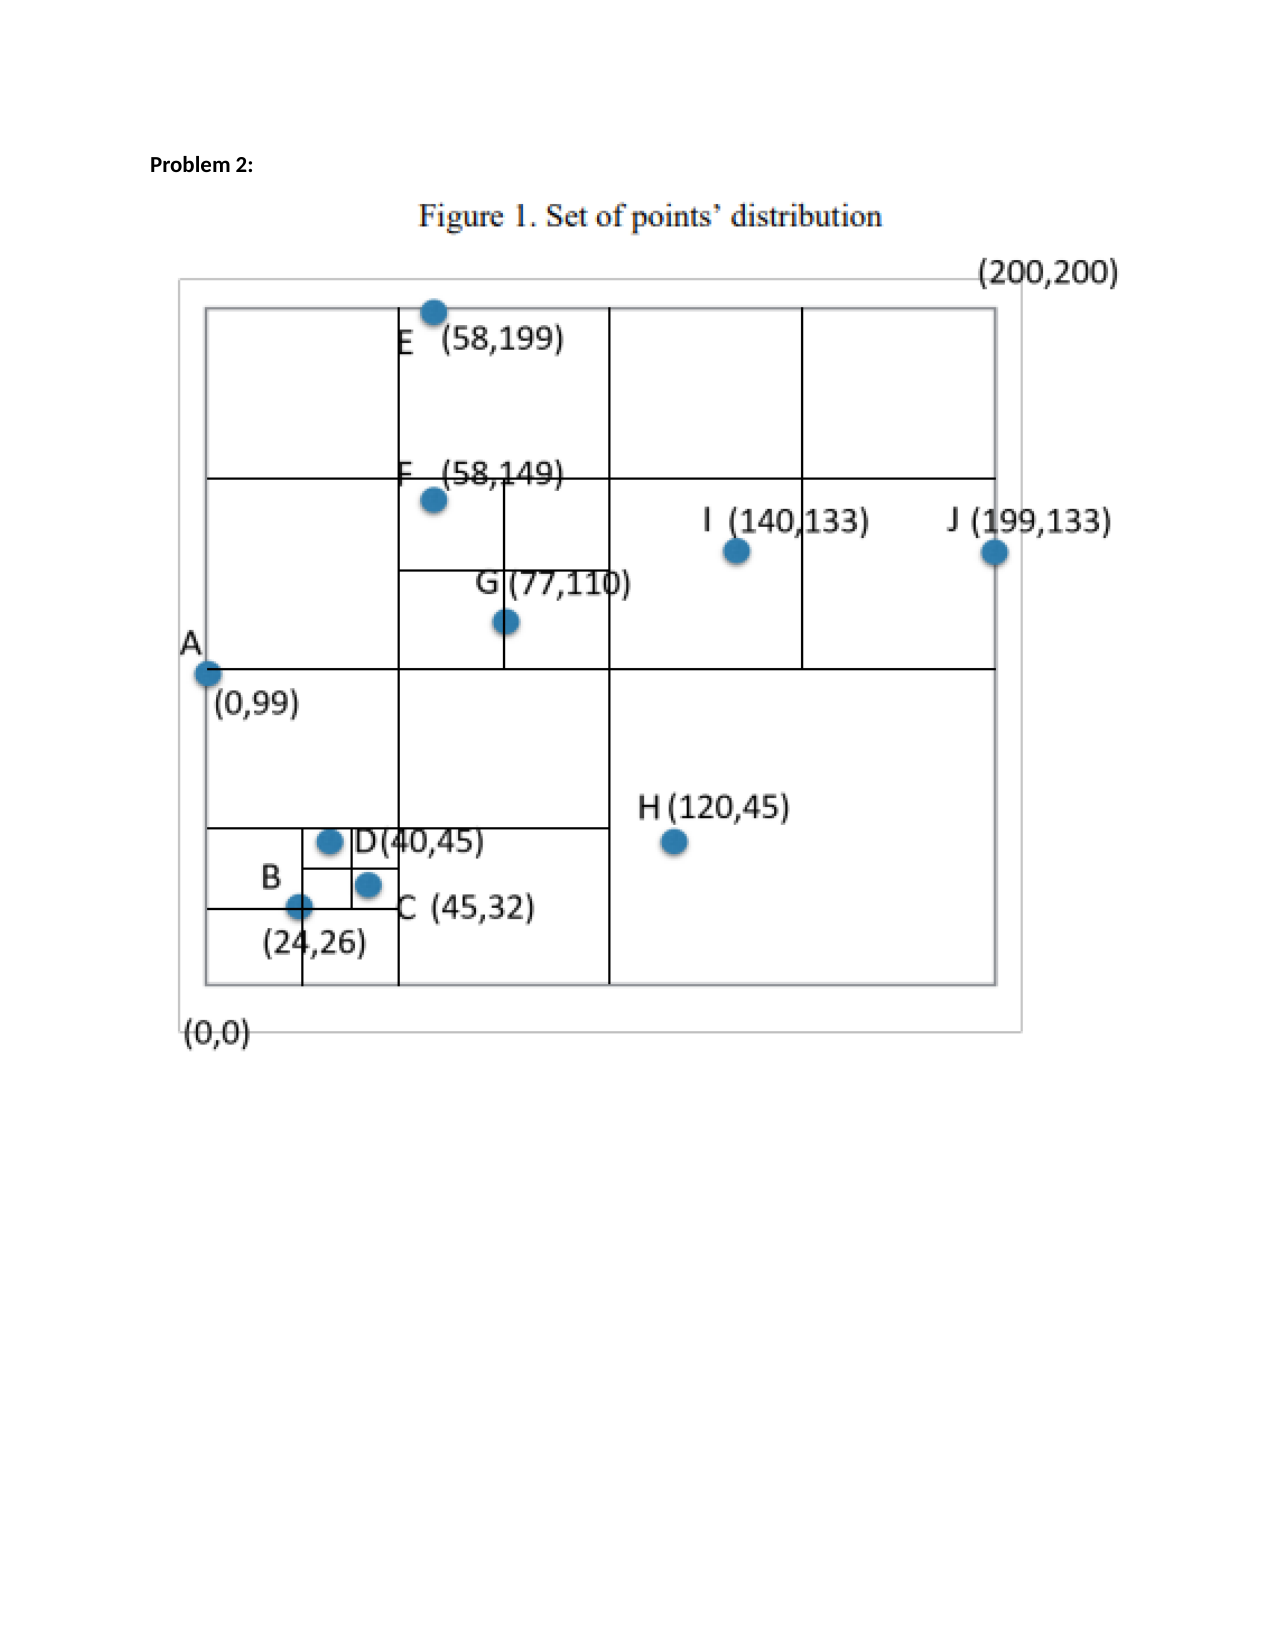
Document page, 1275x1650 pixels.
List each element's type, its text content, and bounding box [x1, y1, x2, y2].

text Problem 2: [150, 150, 1125, 178]
picture [150, 194, 1126, 1057]
